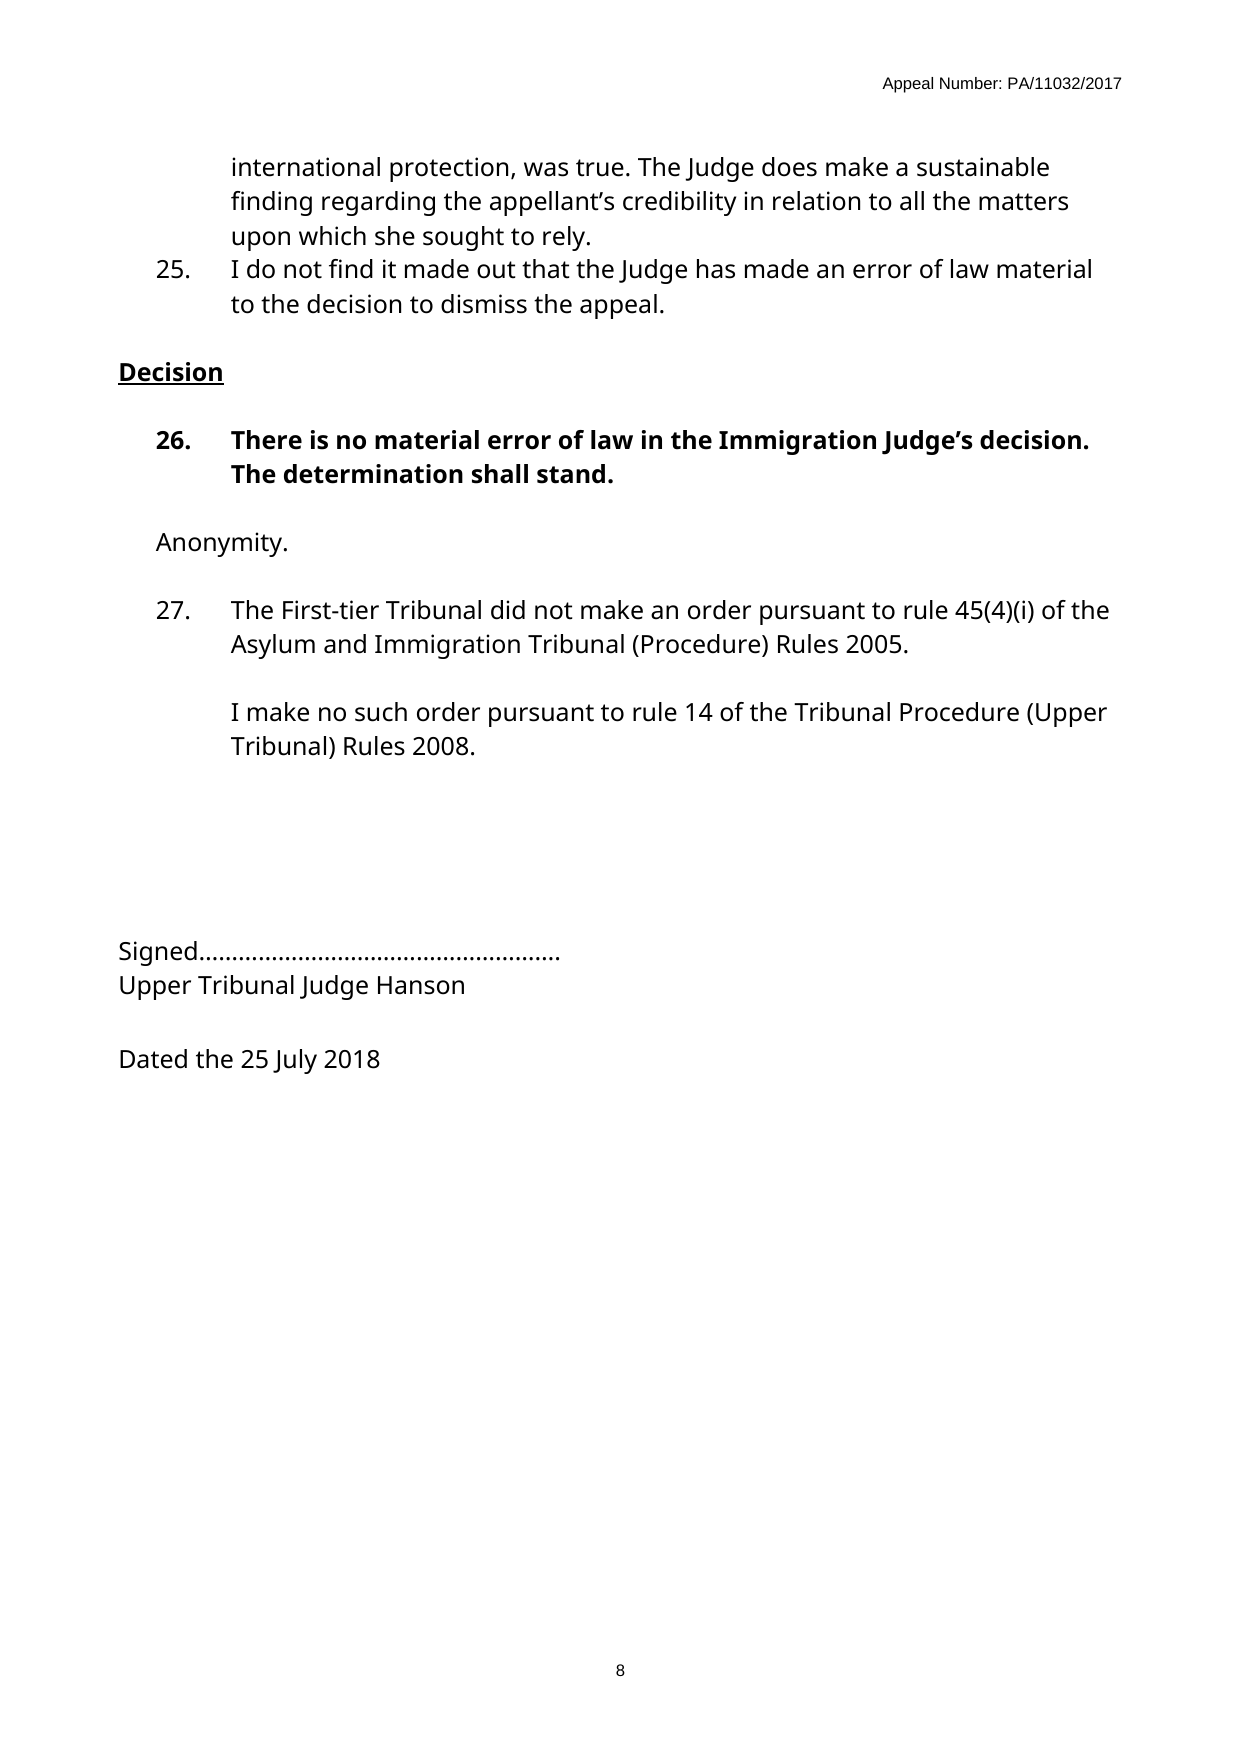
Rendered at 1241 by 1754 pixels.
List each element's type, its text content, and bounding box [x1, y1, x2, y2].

text Upper Tribunal Judge Hanson [118, 967, 1122, 1002]
text Signed………………………………………………. [118, 933, 1122, 967]
list I do not find it made out that the Judge has made an error of law material to the decision to dismiss the appeal. [156, 252, 1122, 320]
text Dated the 25 July 2018 [118, 1041, 1122, 1075]
text I make no such order pursuant to rule 14 of the Tribunal Procedure (Upper Tribunal) Rules 2008. [231, 695, 1122, 763]
text Anonymity. [156, 525, 1122, 559]
list There is no material error of law in the Immigration Judge’s decision. The determination shall stand. [156, 422, 1122, 491]
list The First-tier Tribunal did not make an order pursuant to rule 45(4)(i) of the Asylum and Immigration Tribunal (Procedure) Rules 2005. [156, 593, 1122, 661]
text Decision [118, 354, 1122, 388]
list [156, 150, 1122, 252]
